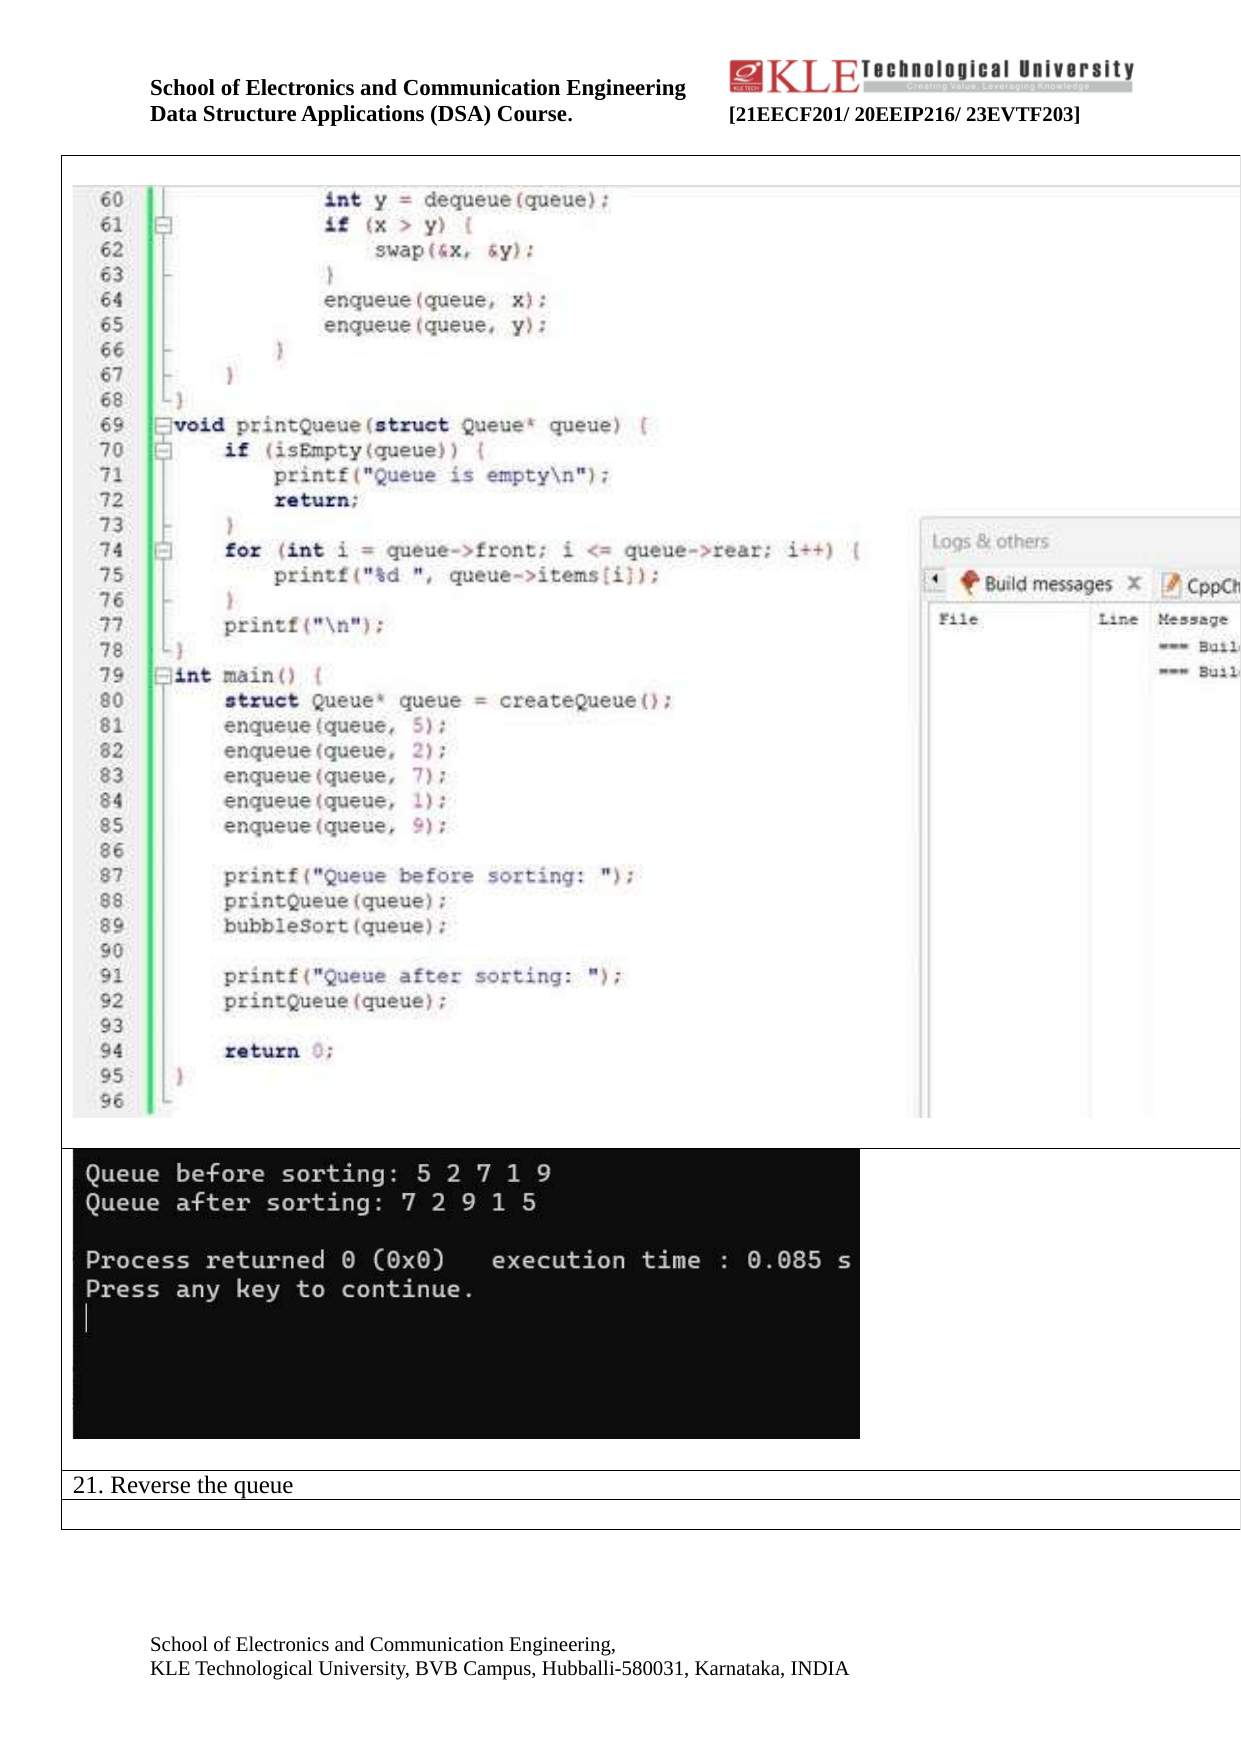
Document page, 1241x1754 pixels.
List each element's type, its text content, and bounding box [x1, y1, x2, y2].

picture [72, 185, 1241, 1118]
picture [719, 32, 1151, 110]
table_cell [62, 1500, 1240, 1529]
table_cell [62, 1149, 1240, 1469]
table_cell 21. Reverse the queue [62, 1471, 1240, 1499]
picture [72, 1149, 860, 1439]
table_cell [62, 156, 1240, 1148]
